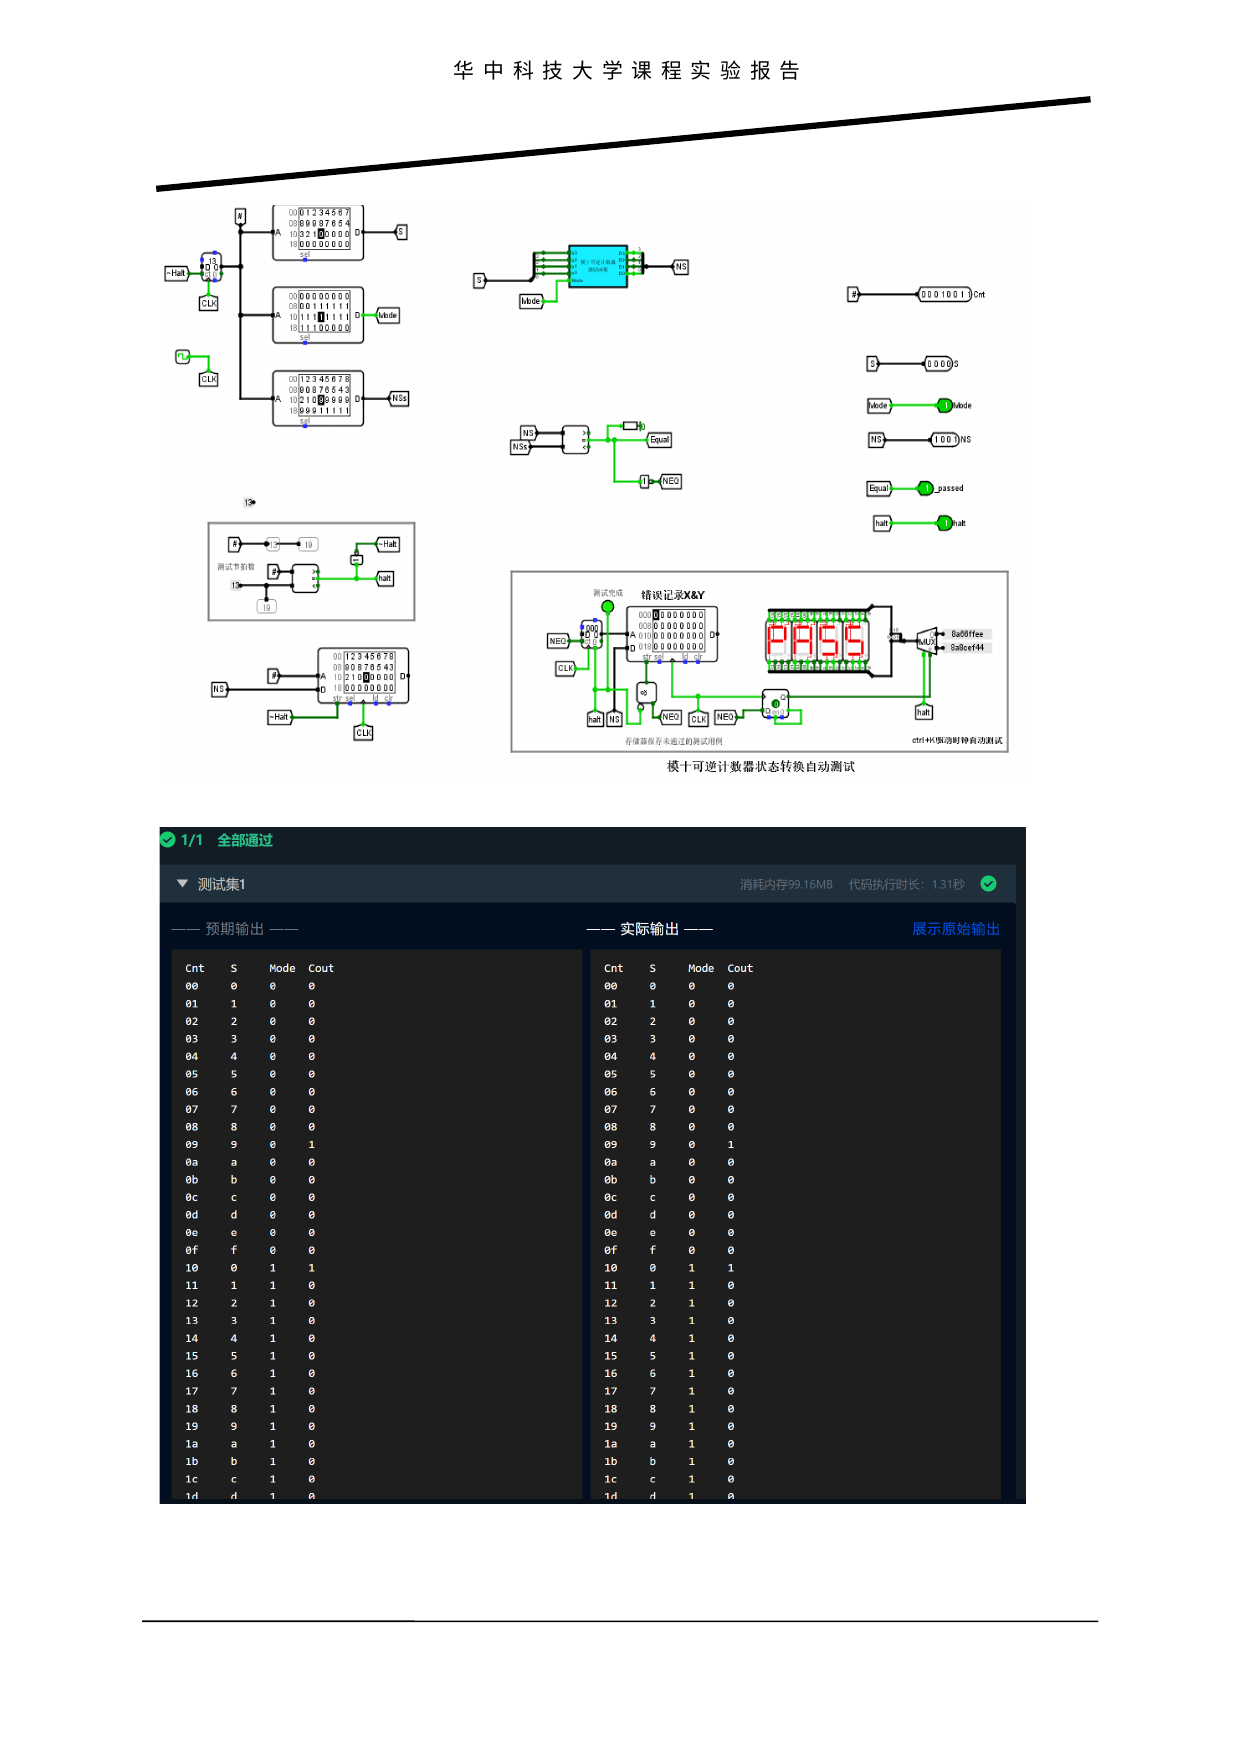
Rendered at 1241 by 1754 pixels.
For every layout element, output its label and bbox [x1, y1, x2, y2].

picture [159, 205, 1028, 783]
picture [159, 827, 1026, 1504]
